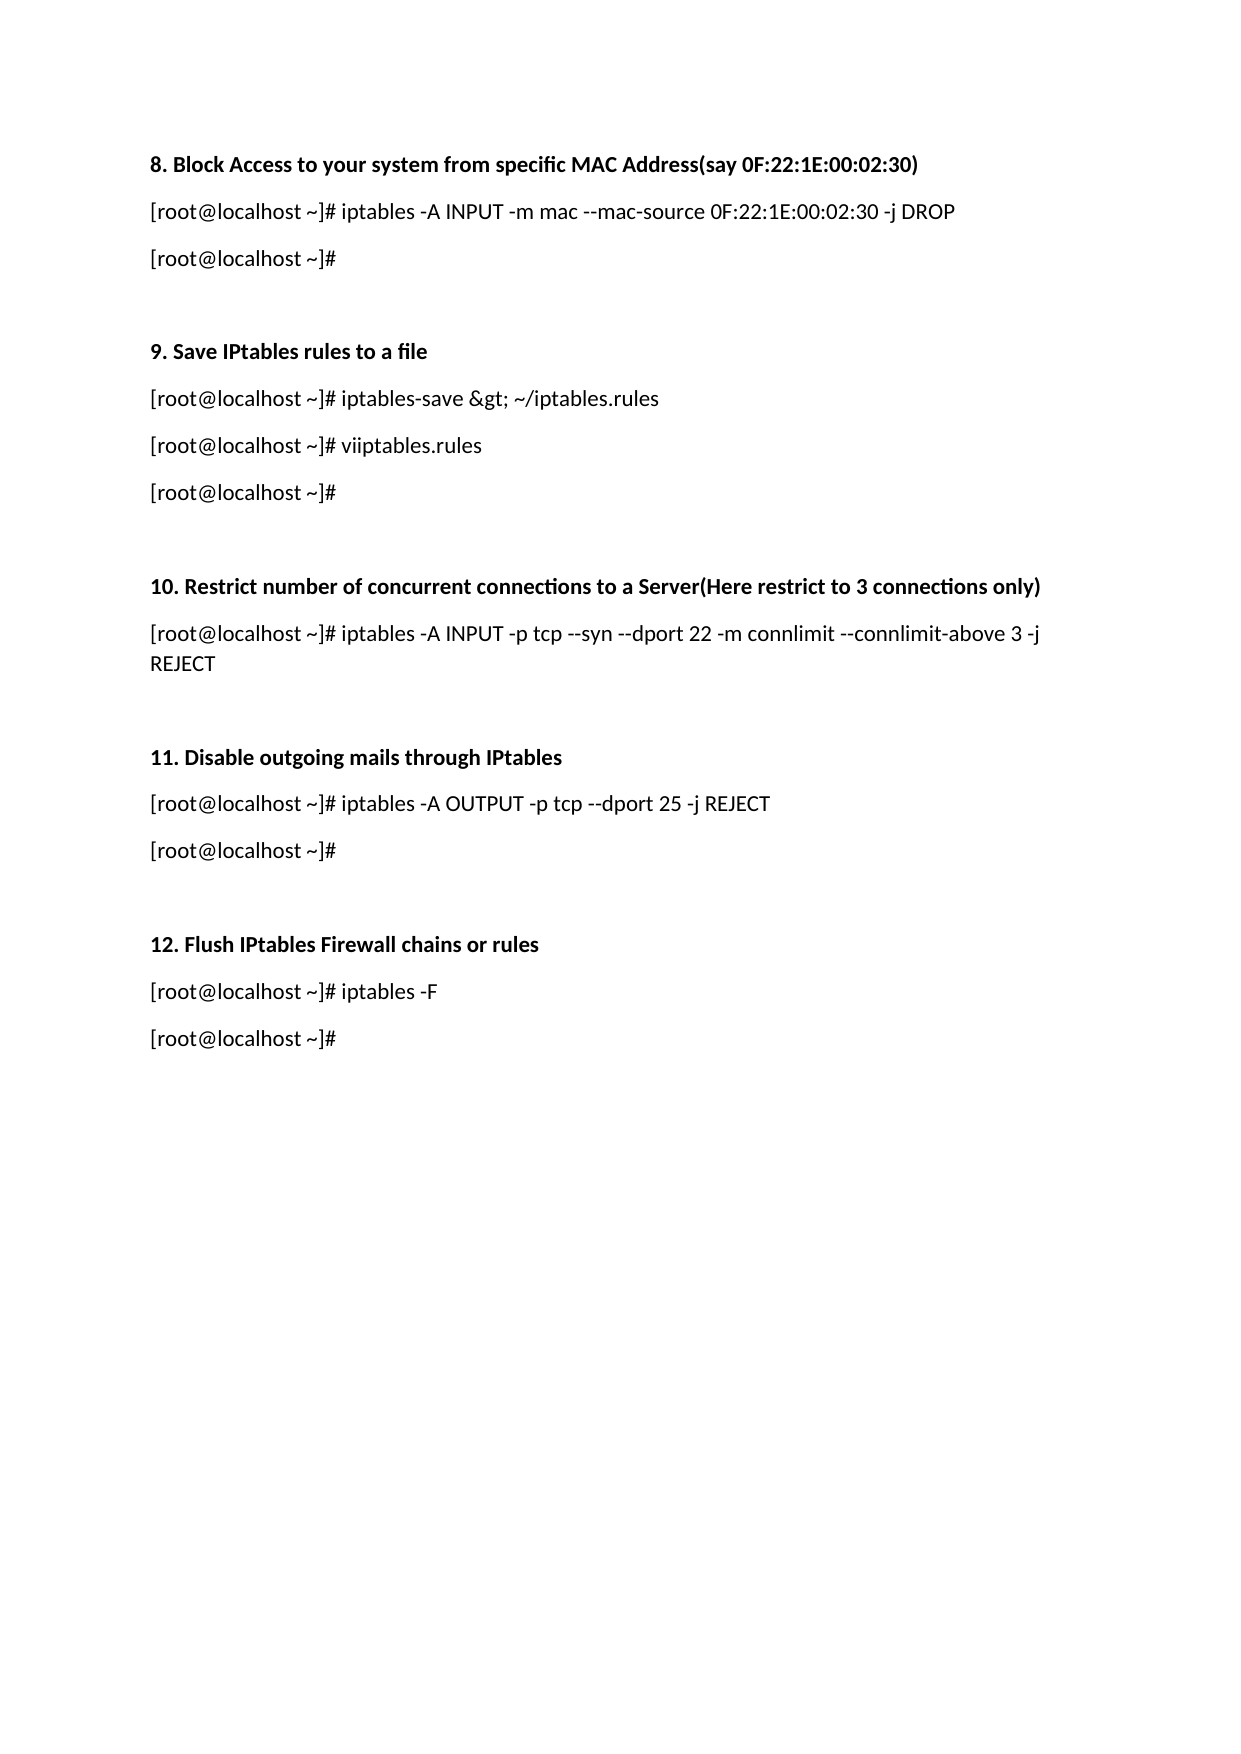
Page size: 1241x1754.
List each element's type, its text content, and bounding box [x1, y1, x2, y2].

text 10. Restrict number of concurrent connections to a Server(Here restrict to 3 connections only) [150, 572, 1090, 600]
text 12. Flush IPtables Firewall chains or rules [150, 930, 1090, 958]
text [root@localhost ~]# iptables -A INPUT -p tcp --syn --dport 22 -m connlimit --connlimit-above 3 -j REJECT [150, 619, 1090, 677]
text [root@localhost ~]# iptables -A INPUT -m mac --mac-source 0F:22:1E:00:02:30 -j DROP [150, 197, 1090, 225]
text [root@localhost ~]# iptables -A OUTPUT -p tcp --dport 25 -j REJECT [150, 789, 1090, 818]
text [root@localhost ~]# [150, 1024, 1090, 1052]
text [root@localhost ~]# [150, 478, 1090, 506]
text [root@localhost ~]# viiptables.rules [150, 431, 1090, 459]
text 9. Save IPtables rules to a file [150, 337, 1090, 366]
text [root@localhost ~]# iptables-save &gt; ~/iptables.rules [150, 384, 1090, 412]
text [root@localhost ~]# [150, 836, 1090, 864]
text [root@localhost ~]# iptables -F [150, 977, 1090, 1005]
text [root@localhost ~]# [150, 244, 1090, 272]
text 11. Disable outgoing mails through IPtables [150, 743, 1090, 771]
text 8. Block Access to your system from specific MAC Address(say 0F:22:1E:00:02:30) [150, 150, 1090, 178]
